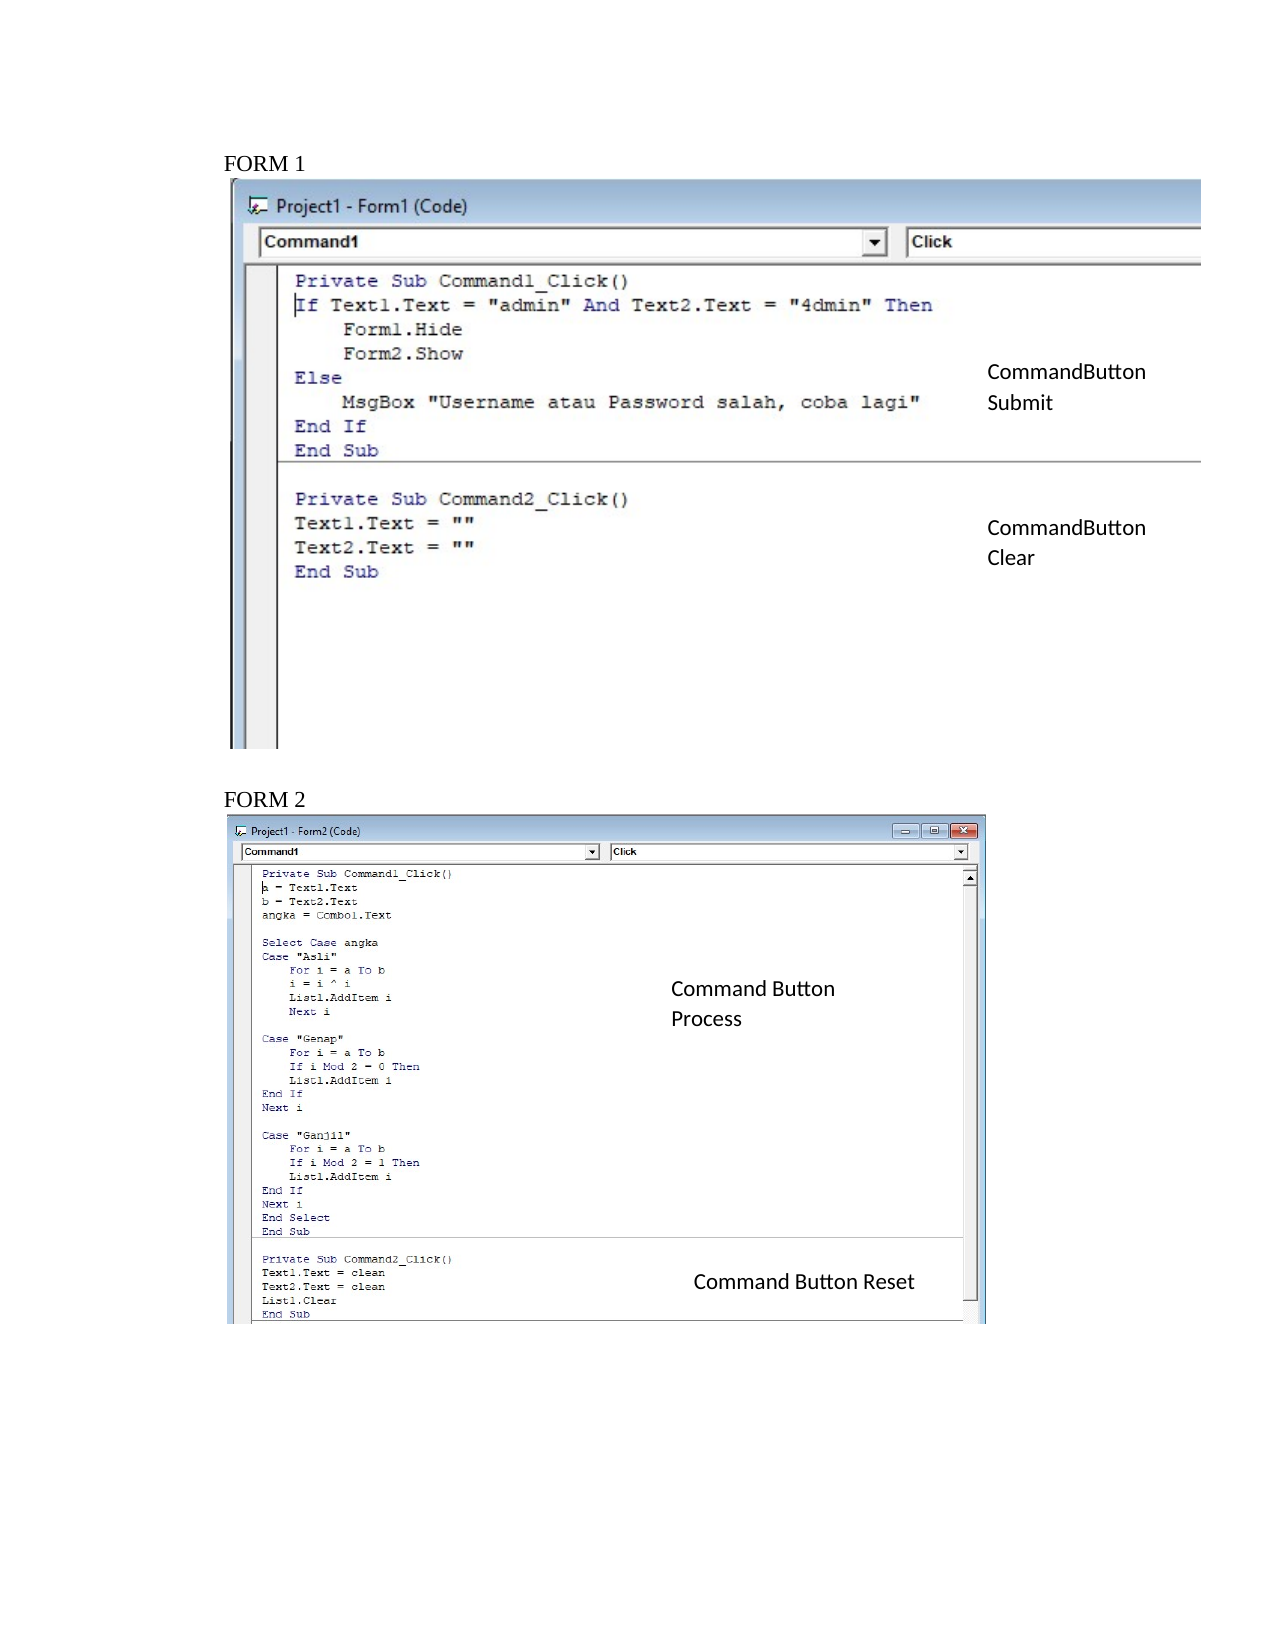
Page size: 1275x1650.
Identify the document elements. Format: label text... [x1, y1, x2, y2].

subtitle FORM 2 [223, 786, 1206, 812]
subtitle FORM 1 [223, 150, 1206, 176]
picture [227, 814, 986, 1324]
picture [230, 178, 1201, 749]
